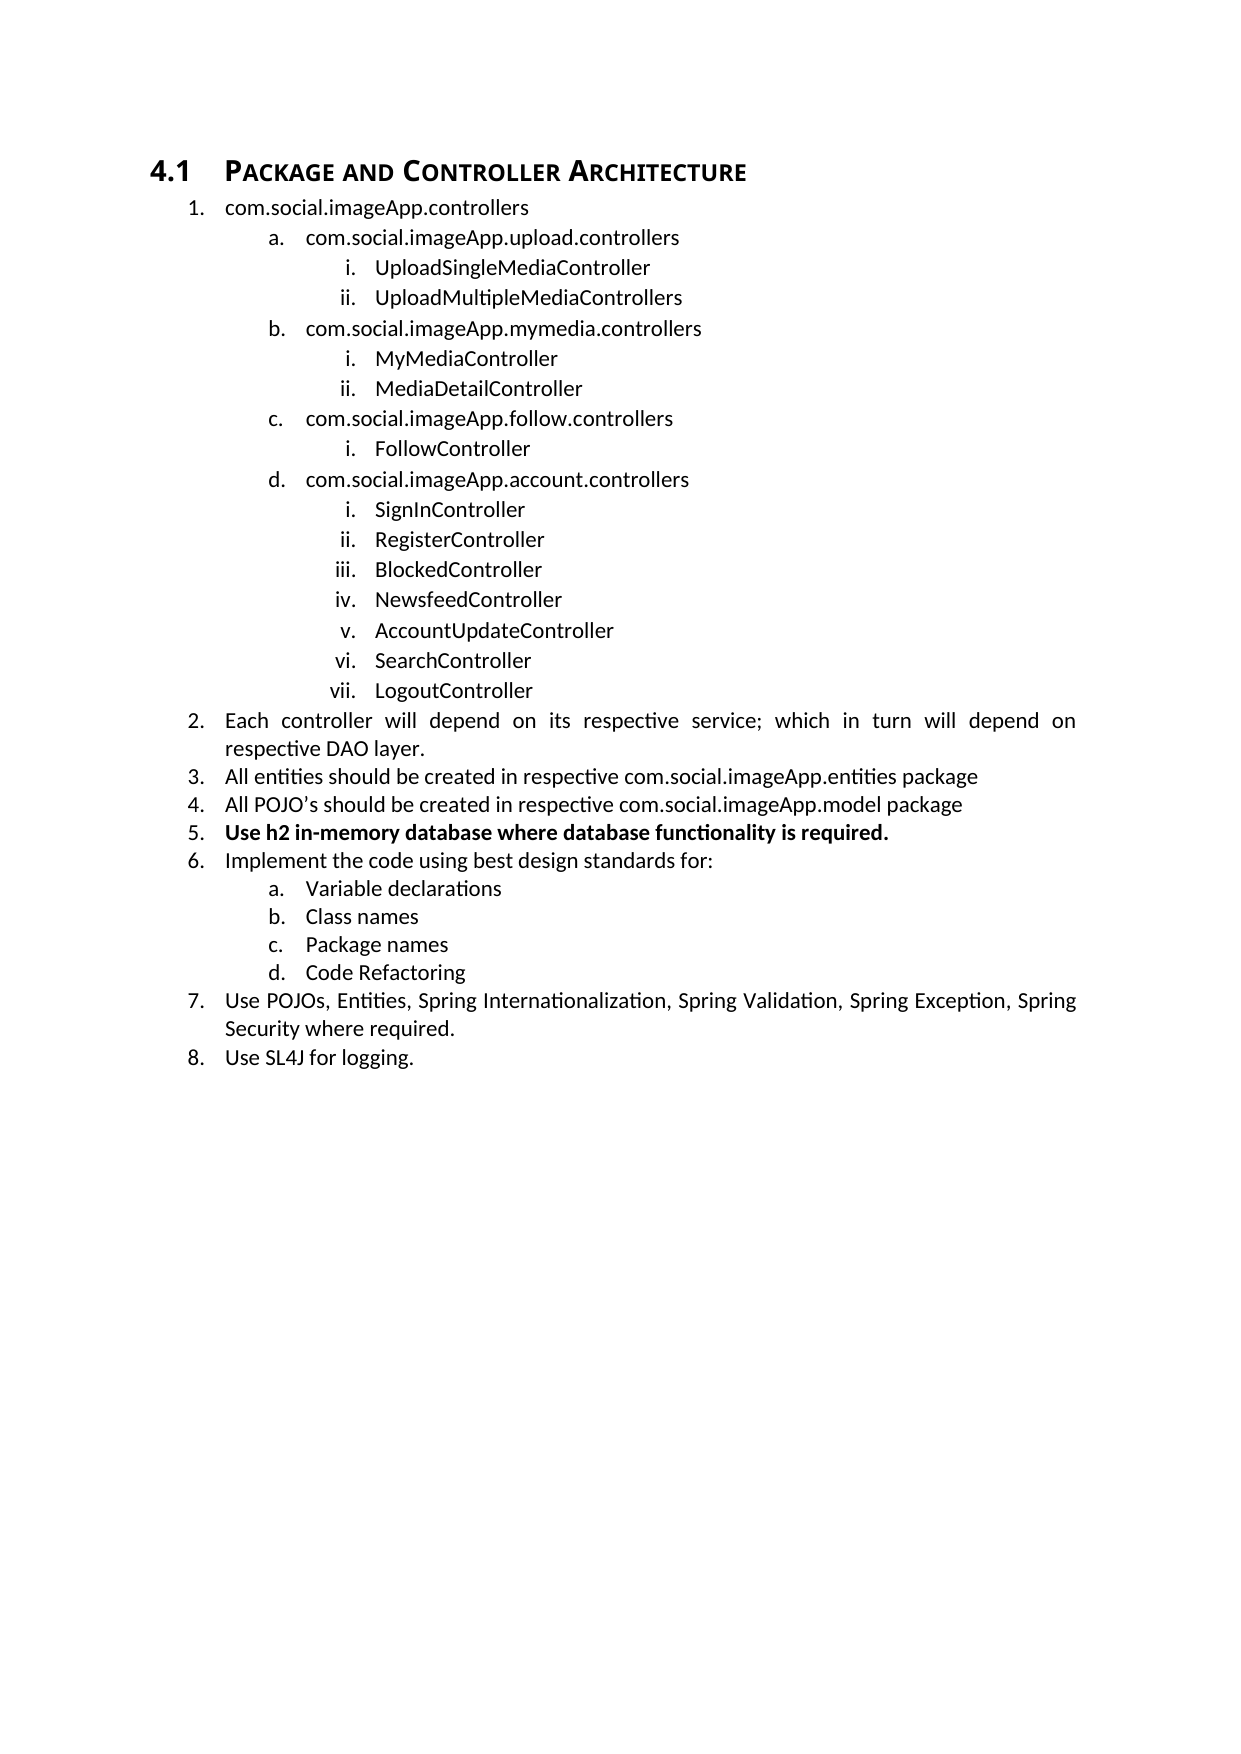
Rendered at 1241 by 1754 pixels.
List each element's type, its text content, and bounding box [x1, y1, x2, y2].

list UploadSingleMediaController [356, 253, 1090, 281]
list AccountUpdateController [356, 616, 1090, 644]
subtitle Package and Controller Architecture [150, 150, 1090, 190]
list Use h2 in-memory database where database functionality is required. [187, 818, 1078, 846]
list com.social.imageApp.mymedia.controllers [268, 314, 1090, 342]
list UploadMultipleMediaControllers [356, 283, 1090, 311]
list MediaDetailController [356, 374, 1090, 402]
list com.social.imageApp.upload.controllers [268, 223, 1090, 251]
list BlockedController [356, 555, 1090, 583]
list com.social.imageApp.account.controllers [268, 465, 1090, 493]
list All entities should be created in respective com.social.imageApp.entities package [187, 762, 1078, 790]
list Each controller will depend on its respective service; which in turn will depend on respective DAO layer. [187, 706, 1078, 762]
list Package names [268, 931, 1078, 958]
list SearchController [356, 646, 1090, 674]
list LogoutController [356, 676, 1090, 704]
list RegisterController [356, 525, 1090, 553]
list com.social.imageApp.controllers [187, 193, 1090, 221]
list com.social.imageApp.follow.controllers [268, 404, 1090, 432]
list SignInController [356, 495, 1090, 523]
list MyMediaController [356, 344, 1090, 372]
list FollowController [356, 434, 1090, 462]
list Variable declarations [268, 874, 1078, 902]
list Implement the code using best design standards for: [187, 846, 1078, 874]
list Use SL4J for logging. [187, 1043, 1078, 1071]
list Use POJOs, Entities, Spring Internationalization, Spring Validation, Spring Exception, Spring Security where required. [187, 987, 1078, 1043]
list Code Refactoring [268, 958, 1078, 987]
list All POJO’s should be created in respective com.social.imageApp.model package [187, 790, 1078, 818]
list NewsfeedController [356, 586, 1090, 613]
list Class names [268, 902, 1078, 931]
